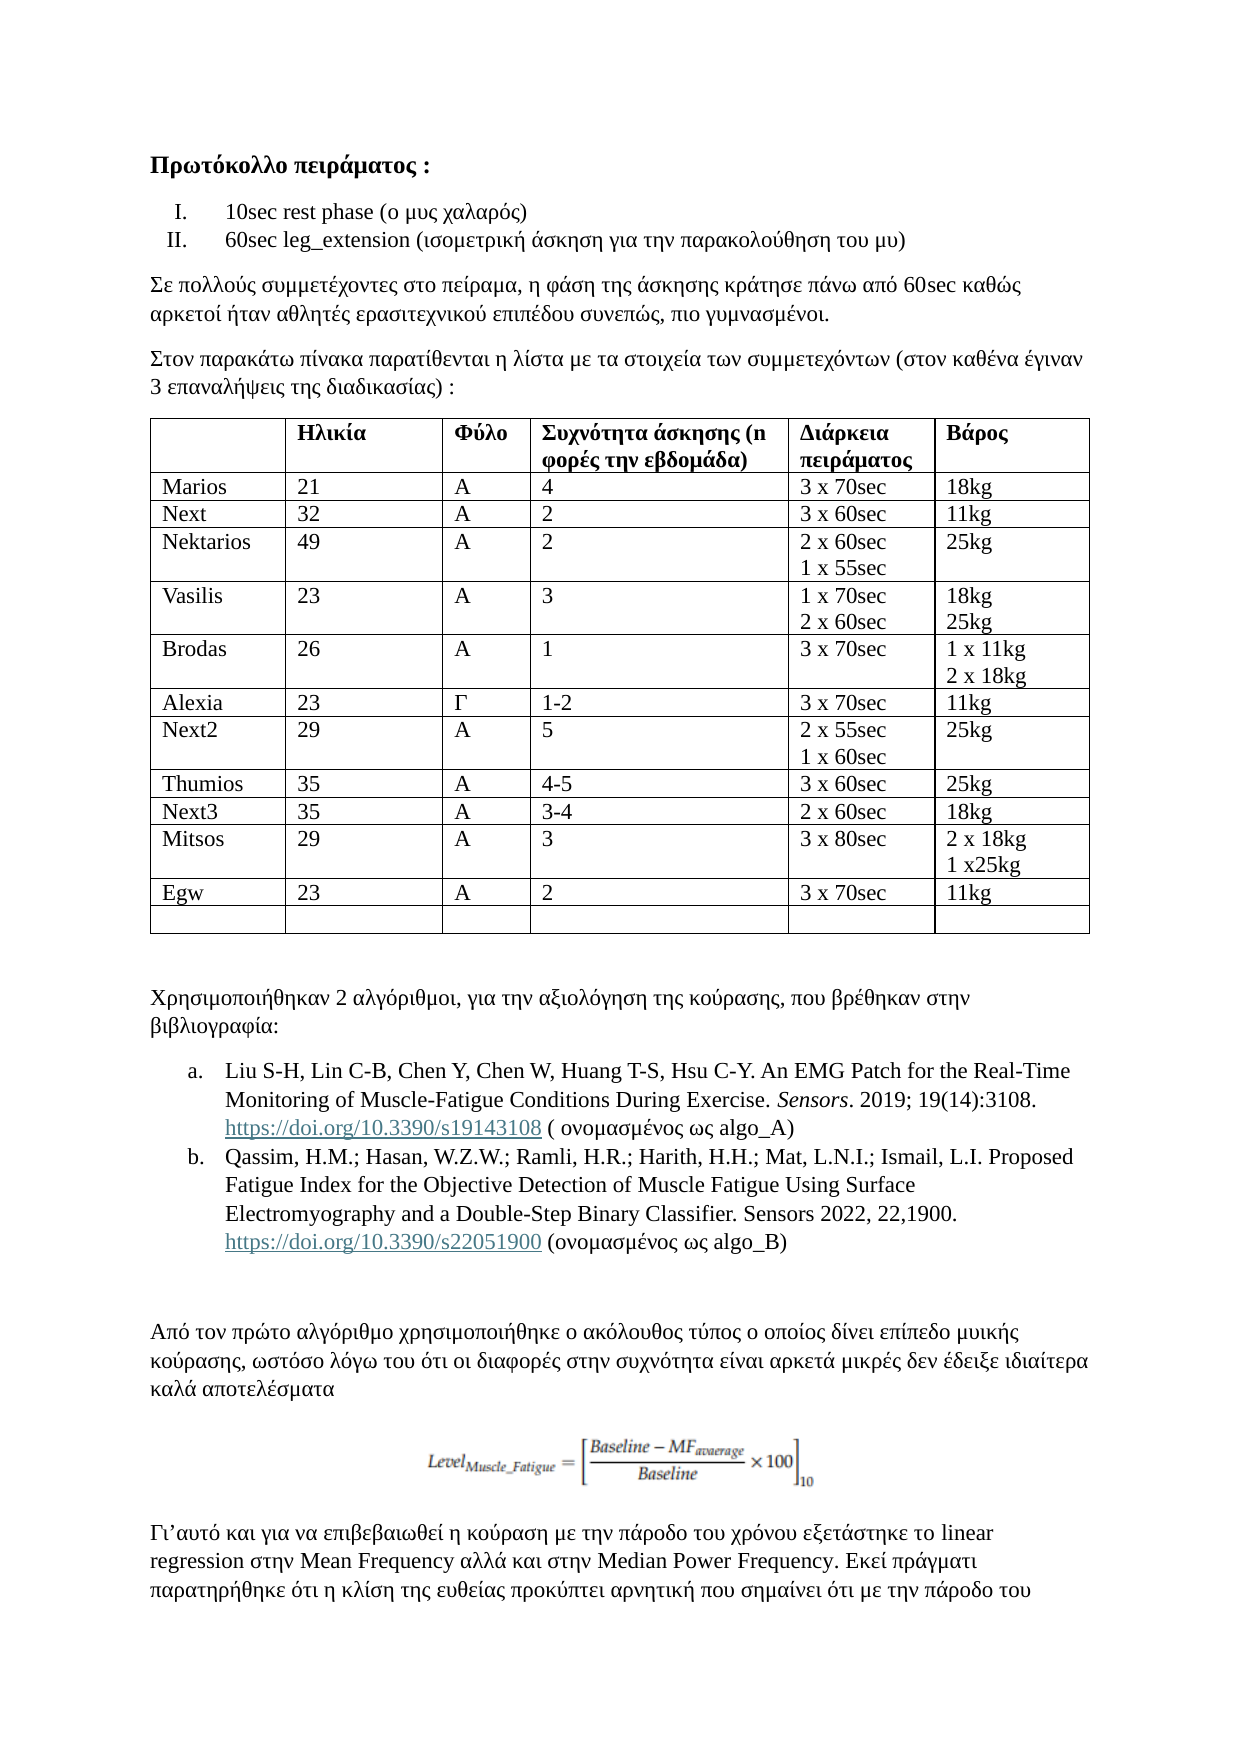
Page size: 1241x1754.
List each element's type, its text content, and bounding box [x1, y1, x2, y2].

table_cell Next3 [151, 798, 285, 824]
table_cell 25kg [936, 770, 1089, 797]
table_cell A [443, 825, 530, 878]
table_cell 3 x 60sec [789, 770, 934, 797]
text Χρησιμοποιήθηκαν 2 αλγόριθμοι, για την αξιολόγηση της κούρασης, που βρέθηκαν στην βιβλιογραφία: [150, 984, 1090, 1039]
table_cell 1-2 [531, 689, 788, 716]
table_cell Marios [151, 473, 285, 499]
list 60sec leg_extension (ισομετρική άσκηση για την παρακολούθηση του μυ) [187, 226, 1090, 252]
table_cell 2 x 18kg 1 x25kg [936, 825, 1089, 878]
table_cell Γ [443, 689, 530, 716]
table_cell A [443, 635, 530, 688]
text Στον παρακάτω πίνακα παρατίθενται η λίστα με τα στοιχεία των συμμετεχόντων (στον καθένα έγιναν 3 επαναλήψεις της διαδικασίας) : [150, 345, 1090, 399]
table_cell Brodas [151, 635, 285, 688]
table_cell 21 [286, 473, 442, 499]
table_cell 3-4 [531, 798, 788, 824]
table_cell 11kg [936, 689, 1089, 716]
table_header Διάρκεια πειράματος [789, 419, 934, 472]
table_cell Thumios [151, 770, 285, 797]
table_cell 2 x 60sec 1 x 55sec [789, 528, 934, 581]
table_cell [151, 906, 285, 933]
picture [418, 1420, 822, 1500]
list Qassim, H.M.; Hasan, W.Z.W.; Ramli, H.R.; Harith, H.H.; Mat, L.N.I.; Ismail, L.I. Proposed Fatigue Index for the Objective Detection of Muscle Fatigue Using Surface Electromyography and a Double-Step Binary Classifier. Sensors 2022, 22,1900. https://doi.org/10.3390/s22051900 (ονομασμένος ως algo_B) [187, 1143, 1090, 1254]
text Από τον πρώτο αλγόριθμο χρησιμοποιήθηκε ο ακόλουθος τύπος ο οποίος δίνει επίπεδο μυικής κούρασης, ωστόσο λόγω του ότι οι διαφορές στην συχνότητα είναι αρκετά μικρές δεν έδειξε ιδιαίτερα καλά αποτελέσματα [150, 1318, 1090, 1402]
table_cell 2 [531, 501, 788, 527]
table_cell 23 [286, 582, 442, 634]
table_cell 1 x 70sec 2 x 60sec [789, 582, 934, 634]
table_cell 18kg [936, 798, 1089, 824]
table_cell [443, 906, 530, 933]
table_cell 35 [286, 798, 442, 824]
table_cell 3 [531, 825, 788, 878]
text Πρωτόκολλο πειράματος : [150, 150, 1090, 179]
table_cell 35 [286, 770, 442, 797]
table_header Συχνότητα άσκησης (n φορές την εβδομάδα) [531, 419, 788, 472]
table_cell Α [443, 473, 530, 499]
table_cell A [443, 501, 530, 527]
table_cell Vasilis [151, 582, 285, 634]
table_cell 25kg [936, 528, 1089, 581]
table_cell 29 [286, 825, 442, 878]
table_cell Mitsos [151, 825, 285, 878]
table_cell A [443, 770, 530, 797]
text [150, 1519, 1090, 1602]
table_cell 3 x 70sec [789, 473, 934, 499]
table_cell 11kg [936, 879, 1089, 905]
table_header Φύλο [443, 419, 530, 472]
table_cell A [443, 879, 530, 905]
table_cell Egw [151, 879, 285, 905]
table_cell A [443, 717, 530, 769]
table_cell 32 [286, 501, 442, 527]
table_cell Nektarios [151, 528, 285, 581]
table_cell 29 [286, 717, 442, 769]
table_cell 4-5 [531, 770, 788, 797]
table_cell 1 [531, 635, 788, 688]
table_cell 2 [531, 528, 788, 581]
table_cell 25kg [936, 717, 1089, 769]
table_cell 4 [531, 473, 788, 499]
table_cell A [443, 582, 530, 634]
table_cell 18kg 25kg [936, 582, 1089, 634]
list Liu S-H, Lin C-B, Chen Y, Chen W, Huang T-S, Hsu C-Y. An EMG Patch for the Real-Time Monitoring of Muscle-Fatigue Conditions During Exercise. Sensors. 2019; 19(14):3108. https://doi.org/10.3390/s19143108 ( ονομασμένος ως algo_A) [187, 1058, 1090, 1141]
table_cell A [443, 528, 530, 581]
table_cell 49 [286, 528, 442, 581]
table_cell [531, 906, 788, 933]
table_cell 3 x 70sec [789, 879, 934, 905]
table_cell 26 [286, 635, 442, 688]
table_cell 2 x 60sec [789, 798, 934, 824]
text Σε πολλούς συμμετέχοντες στο πείραμα, η φάση της άσκησης κράτησε πάνω από 60sec καθώς αρκετοί ήταν αθλητές ερασιτεχνικού επιπέδου συνεπώς, πιο γυμνασμένοι. [150, 271, 1090, 326]
table_cell [286, 906, 442, 933]
table_cell Alexia [151, 689, 285, 716]
table_cell 3 x 80sec [789, 825, 934, 878]
table_cell 3 x 70sec [789, 689, 934, 716]
table_cell Next [151, 501, 285, 527]
table_header [151, 419, 285, 472]
list 10sec rest phase (ο μυς χαλαρός) [187, 198, 1090, 224]
table_header Ηλικία [286, 419, 442, 472]
table_cell A [443, 798, 530, 824]
table_header Βάρος [936, 419, 1089, 472]
table_cell Next2 [151, 717, 285, 769]
table_cell 3 [531, 582, 788, 634]
table_cell 23 [286, 879, 442, 905]
table_cell 1 x 11kg 2 x 18kg [936, 635, 1089, 688]
table_cell 2 [531, 879, 788, 905]
table_cell [936, 906, 1089, 933]
table_cell 3 x 70sec [789, 635, 934, 688]
table_cell [789, 906, 934, 933]
table_cell 3 x 60sec [789, 501, 934, 527]
table_cell 11kg [936, 501, 1089, 527]
table_cell 18kg [936, 473, 1089, 499]
table_cell 5 [531, 717, 788, 769]
table_cell 23 [286, 689, 442, 716]
table_cell 2 x 55sec 1 x 60sec [789, 717, 934, 769]
